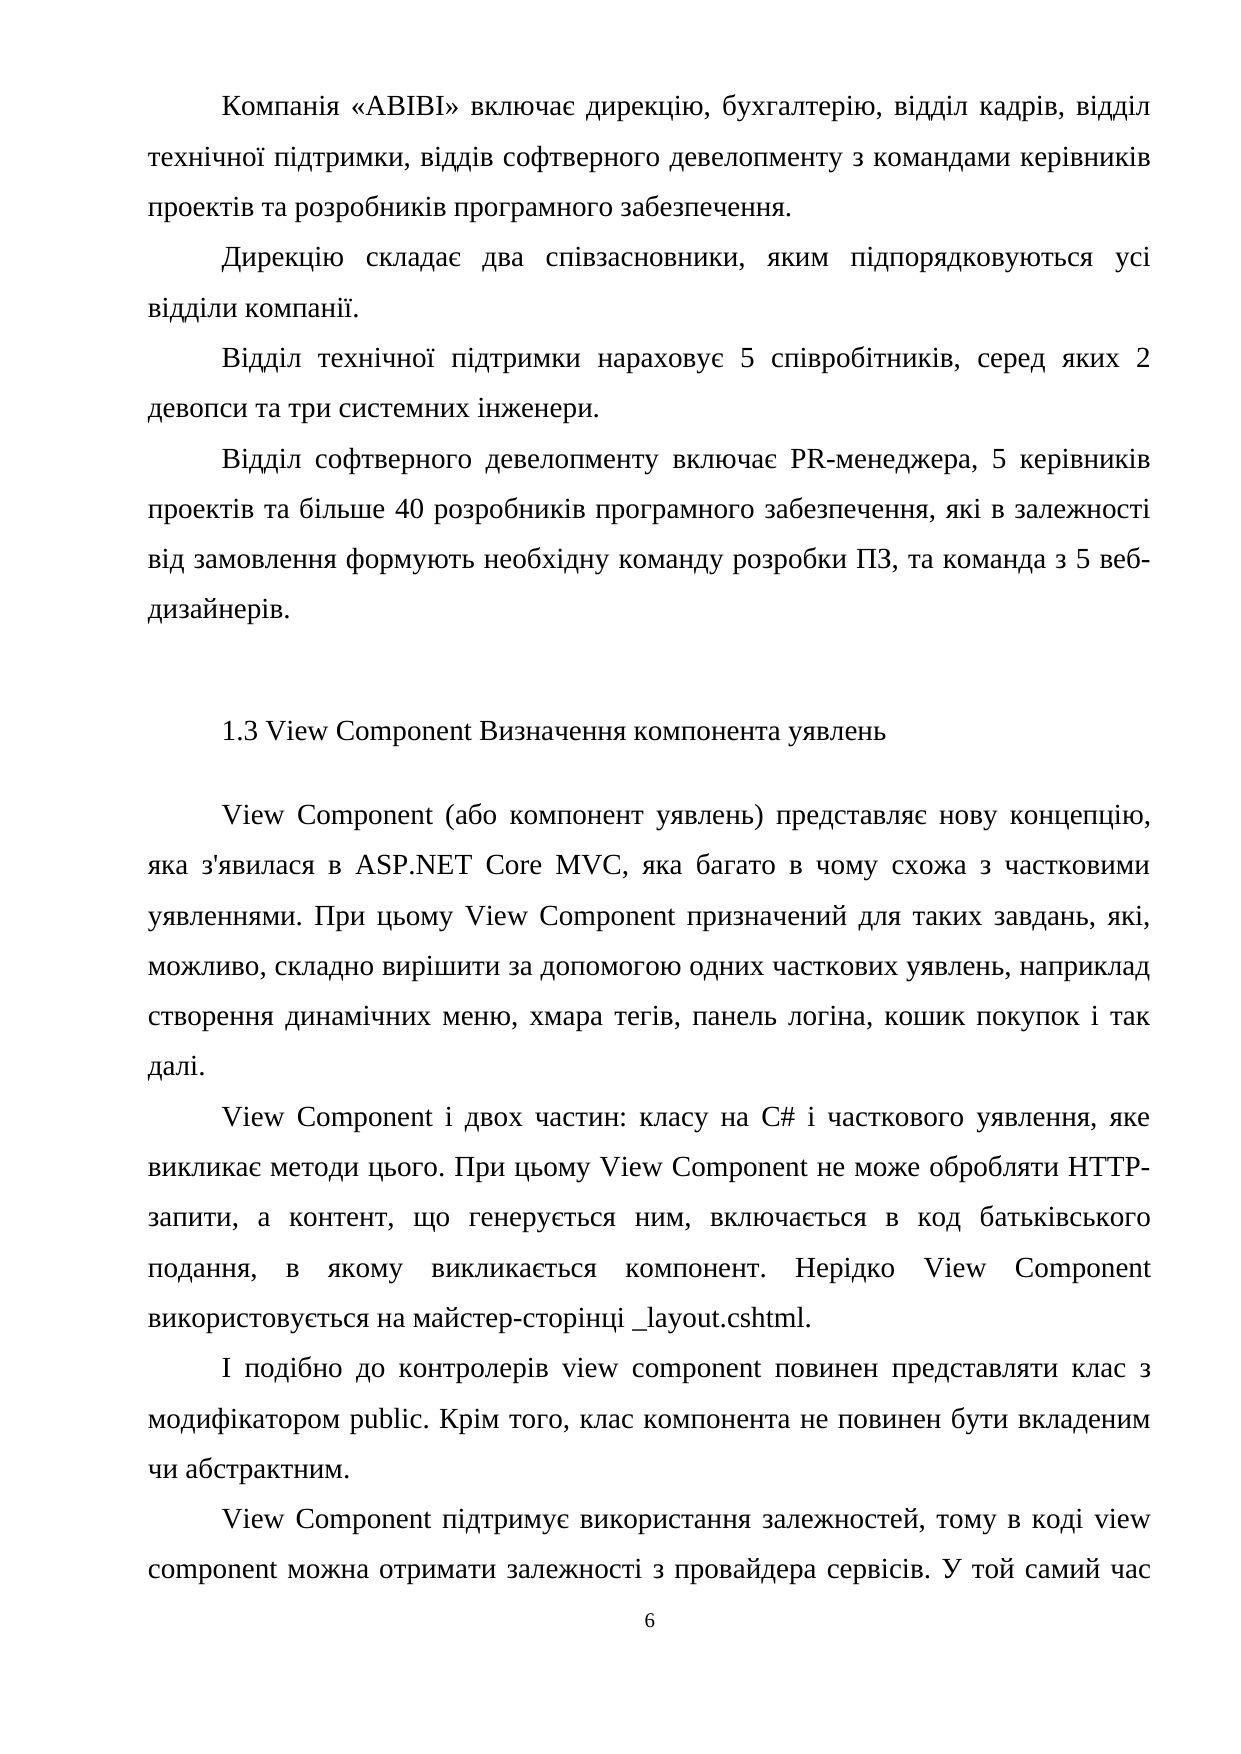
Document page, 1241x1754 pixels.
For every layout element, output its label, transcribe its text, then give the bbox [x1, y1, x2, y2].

subtitle 1.3 View Component Визначення компонента уявлень [148, 713, 1152, 747]
text View Component (або компонент уявлень) представляє нову концепцію, яка з'явилася в ASP.NET Core MVC, яка багато в чому схожа з частковими уявленнями. При цьому View Component призначений для таких завдань, які, можливо, складно вирішити за допомогою одних часткових уявлень, наприклад створення динамічних меню, хмара тегів, панель логіна, кошик покупок і так далі. [148, 797, 1152, 1082]
text Компанія «АВІВІ» включає дирекцію, бухгалтерію, відділ кадрів, відділ технічної підтримки, віддів софтверного девелопменту з командами керівників проектів та розробників програмного забезпечення. [148, 88, 1152, 223]
text Дирекцію складає два співзасновники, яким підпорядковуються усі відділи компанії. [148, 239, 1152, 323]
text Відділ софтверного девелопменту включає PR-менеджера, 5 керівників проектів та більше 40 розробників програмного забезпечення, які в залежності від замовлення формують необхідну команду розробки ПЗ, та команда з 5 веб-дизайнерів. [148, 441, 1152, 625]
text І подібно до контролерів view component повинен представляти клас з модифікатором public. Крім того, клас компонента не повинен бути вкладеним чи абстрактним. [148, 1350, 1152, 1484]
text Відділ технічної підтримки нараховує 5 співробітників, серед яких 2 девопси та три системних інженери. [148, 340, 1152, 424]
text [148, 1501, 1152, 1585]
text View Component і двох частин: класу на C# і часткового уявлення, яке викликає методи цього. При цьому View Component не може обробляти HTTP-запити, а контент, що генерується ним, включається в код батьківського подання, в якому викликається компонент. Нерідко View Component використовується на майстер-сторінці _layout.cshtml. [148, 1099, 1152, 1334]
